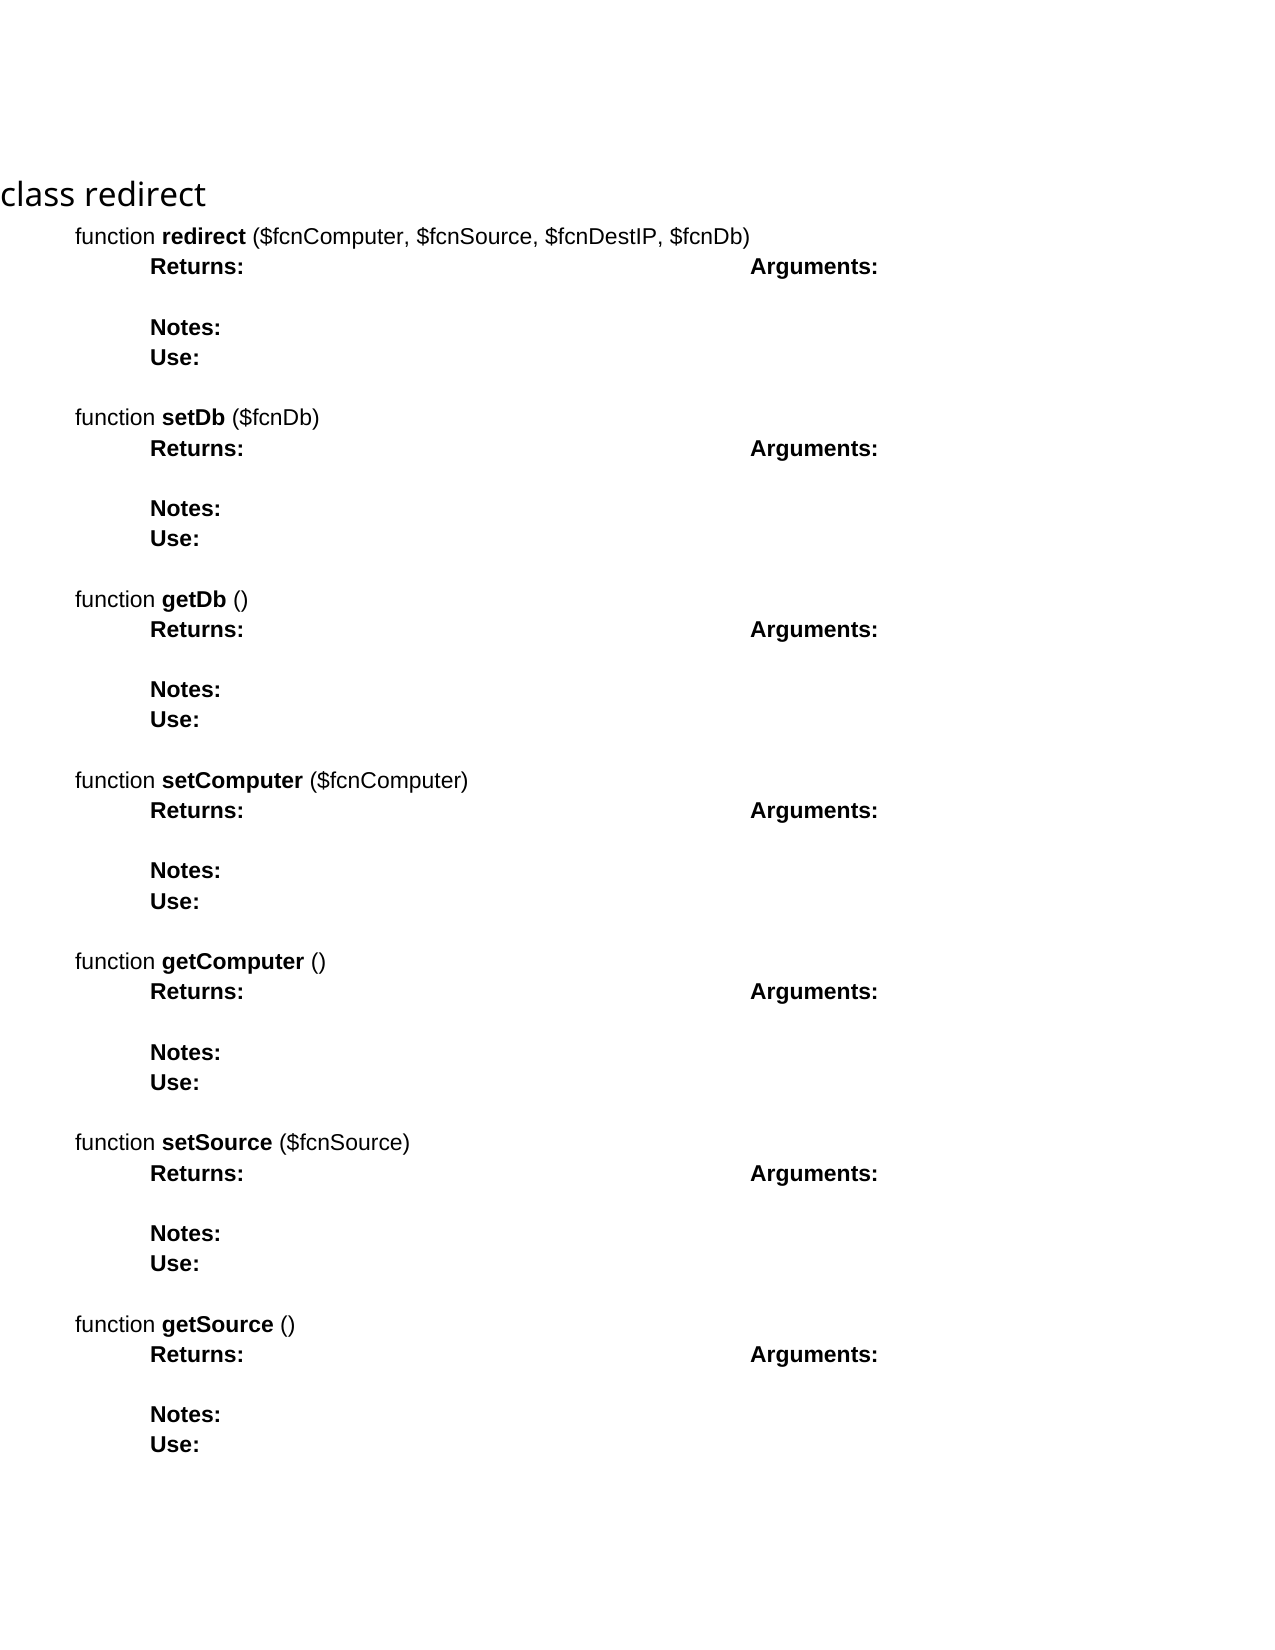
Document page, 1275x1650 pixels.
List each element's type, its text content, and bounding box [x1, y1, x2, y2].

text Returns: Arguments: [0, 434, 1256, 461]
text function setSource ($fcnSource) [0, 1129, 1256, 1156]
text function setComputer ($fcnComputer) [0, 767, 1256, 793]
text Notes: [0, 1401, 1256, 1427]
text Use: [0, 1250, 1256, 1276]
text Use: [0, 344, 1256, 370]
text Returns: Arguments: [0, 616, 1256, 642]
text Use: [0, 888, 1256, 914]
subtitle class redirect [0, 171, 1256, 216]
text function redirect ($fcnComputer, $fcnSource, $fcnDestIP, $fcnDb) [0, 223, 1256, 249]
text Notes: [0, 314, 1256, 340]
text Returns: Arguments: [0, 253, 1256, 279]
text Use: [0, 1069, 1256, 1095]
text Returns: Arguments: [0, 1341, 1256, 1367]
text Returns: Arguments: [0, 797, 1256, 823]
text Use: [0, 525, 1256, 551]
text Notes: [0, 1039, 1256, 1065]
text Notes: [0, 857, 1256, 884]
text Use: [0, 1431, 1256, 1458]
text Notes: [0, 676, 1256, 702]
text Notes: [0, 1220, 1256, 1246]
text Returns: Arguments: [0, 1159, 1256, 1186]
text Use: [0, 706, 1256, 733]
text Returns: Arguments: [0, 978, 1256, 1004]
text function setDb ($fcnDb) [0, 404, 1256, 431]
text Notes: [0, 495, 1256, 521]
text function getComputer () [0, 948, 1256, 974]
text function getDb () [0, 586, 1256, 612]
text function getSource () [0, 1311, 1256, 1337]
